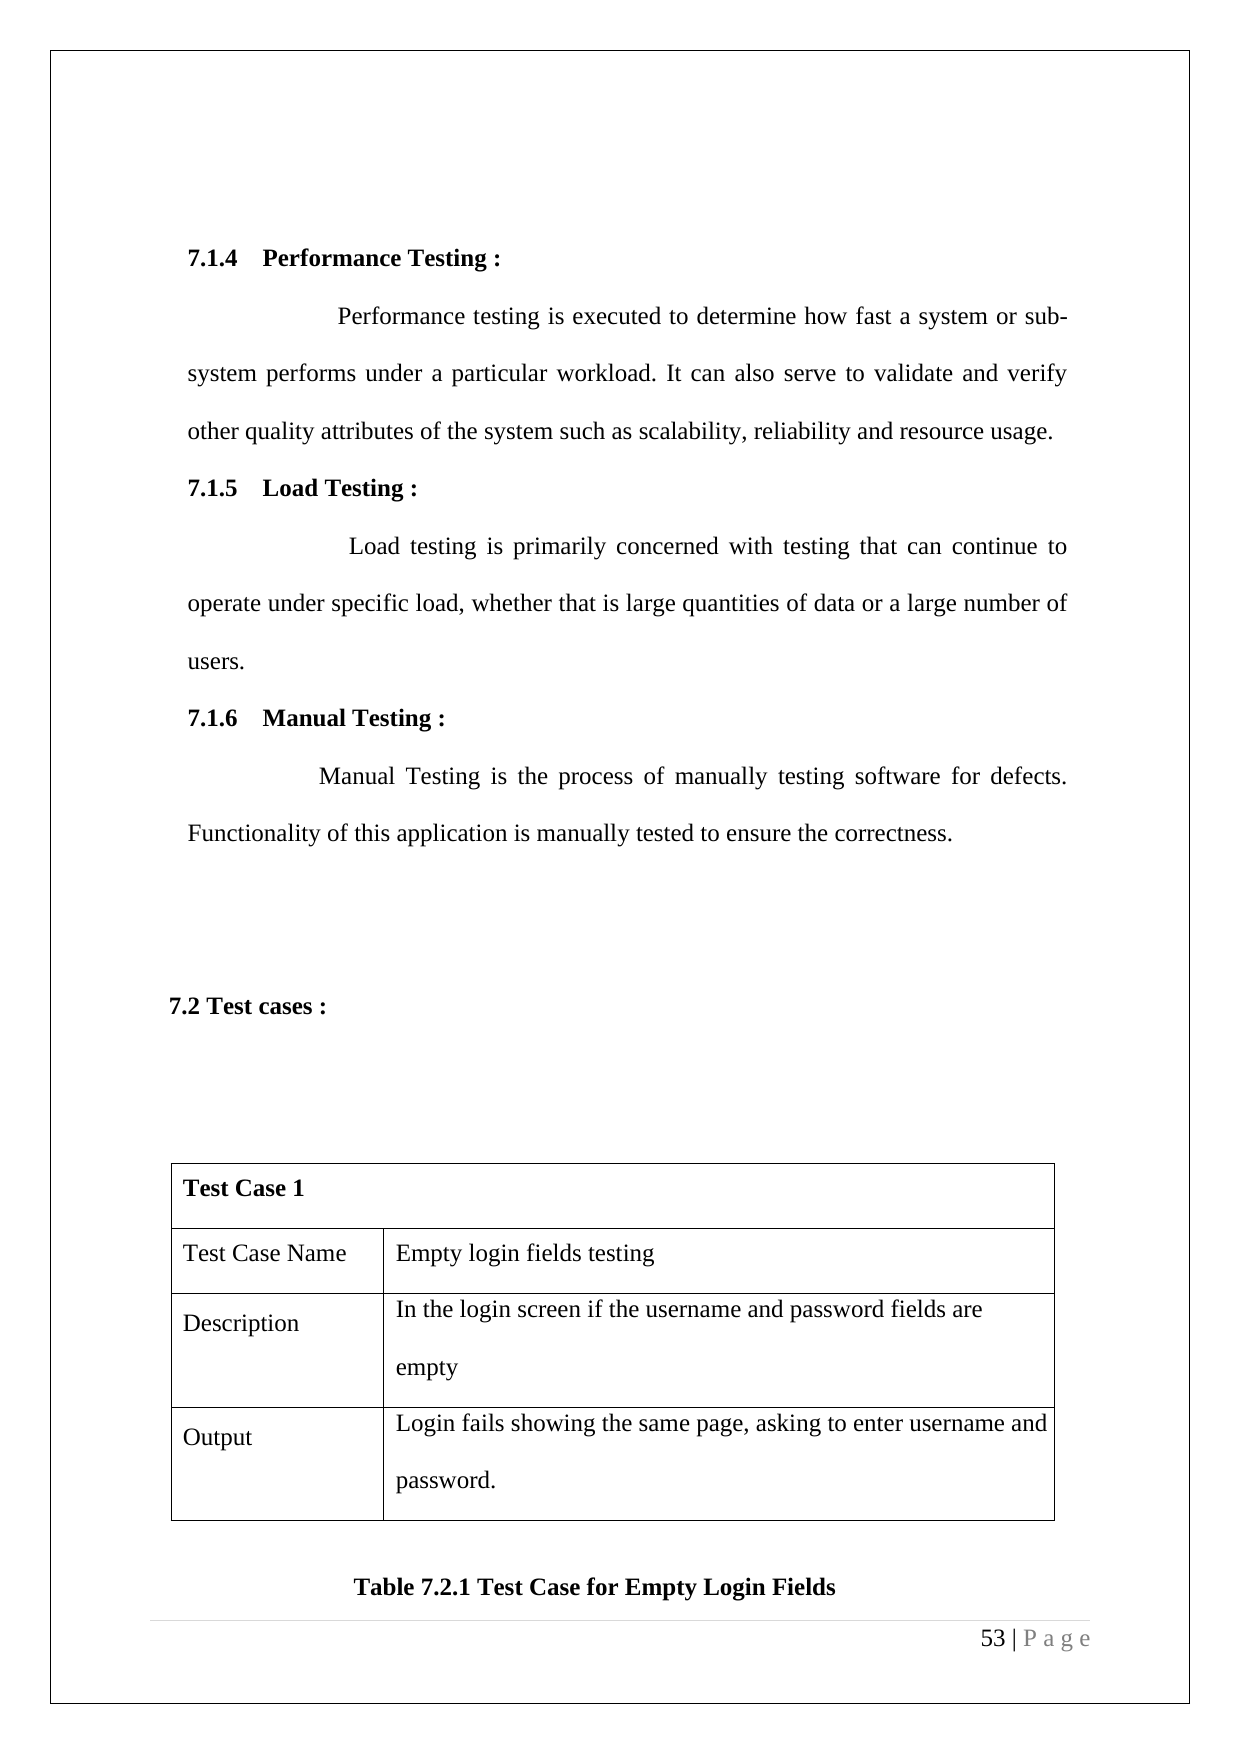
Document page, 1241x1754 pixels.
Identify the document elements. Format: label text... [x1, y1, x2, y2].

table_cell Test Case Name [172, 1229, 383, 1293]
table_cell Output [172, 1408, 383, 1520]
table_cell Description [172, 1294, 383, 1407]
list Performance testing is executed to determine how fast a system or sub-system performs under a particular workload. It can also serve to validate and verify other quality attributes of the system such as scalability, reliability and resource usage. [187, 301, 1069, 444]
text Table 7.2.1 Test Case for Empty Login Fields [221, 1572, 968, 1601]
list Load Testing : [187, 473, 1069, 502]
list Manual Testing is the process of manually testing software for defects. Functionality of this application is manually tested to ensure the correctness. [187, 761, 1069, 847]
list Manual Testing : [187, 703, 1069, 732]
list Performance Testing : [187, 243, 1069, 272]
table_header Test Case 1 [172, 1164, 1054, 1228]
list Load testing is primarily concerned with testing that can continue to operate under specific load, whether that is large quantities of data or a large number of users. [187, 531, 1069, 674]
list 7.2 Test cases : [169, 991, 1090, 1019]
table_cell Empty login fields testing [384, 1229, 1054, 1293]
table_cell In the login screen if the username and password fields are empty [384, 1294, 1054, 1407]
table_cell Login fails showing the same page, asking to enter username and password. [384, 1408, 1054, 1520]
